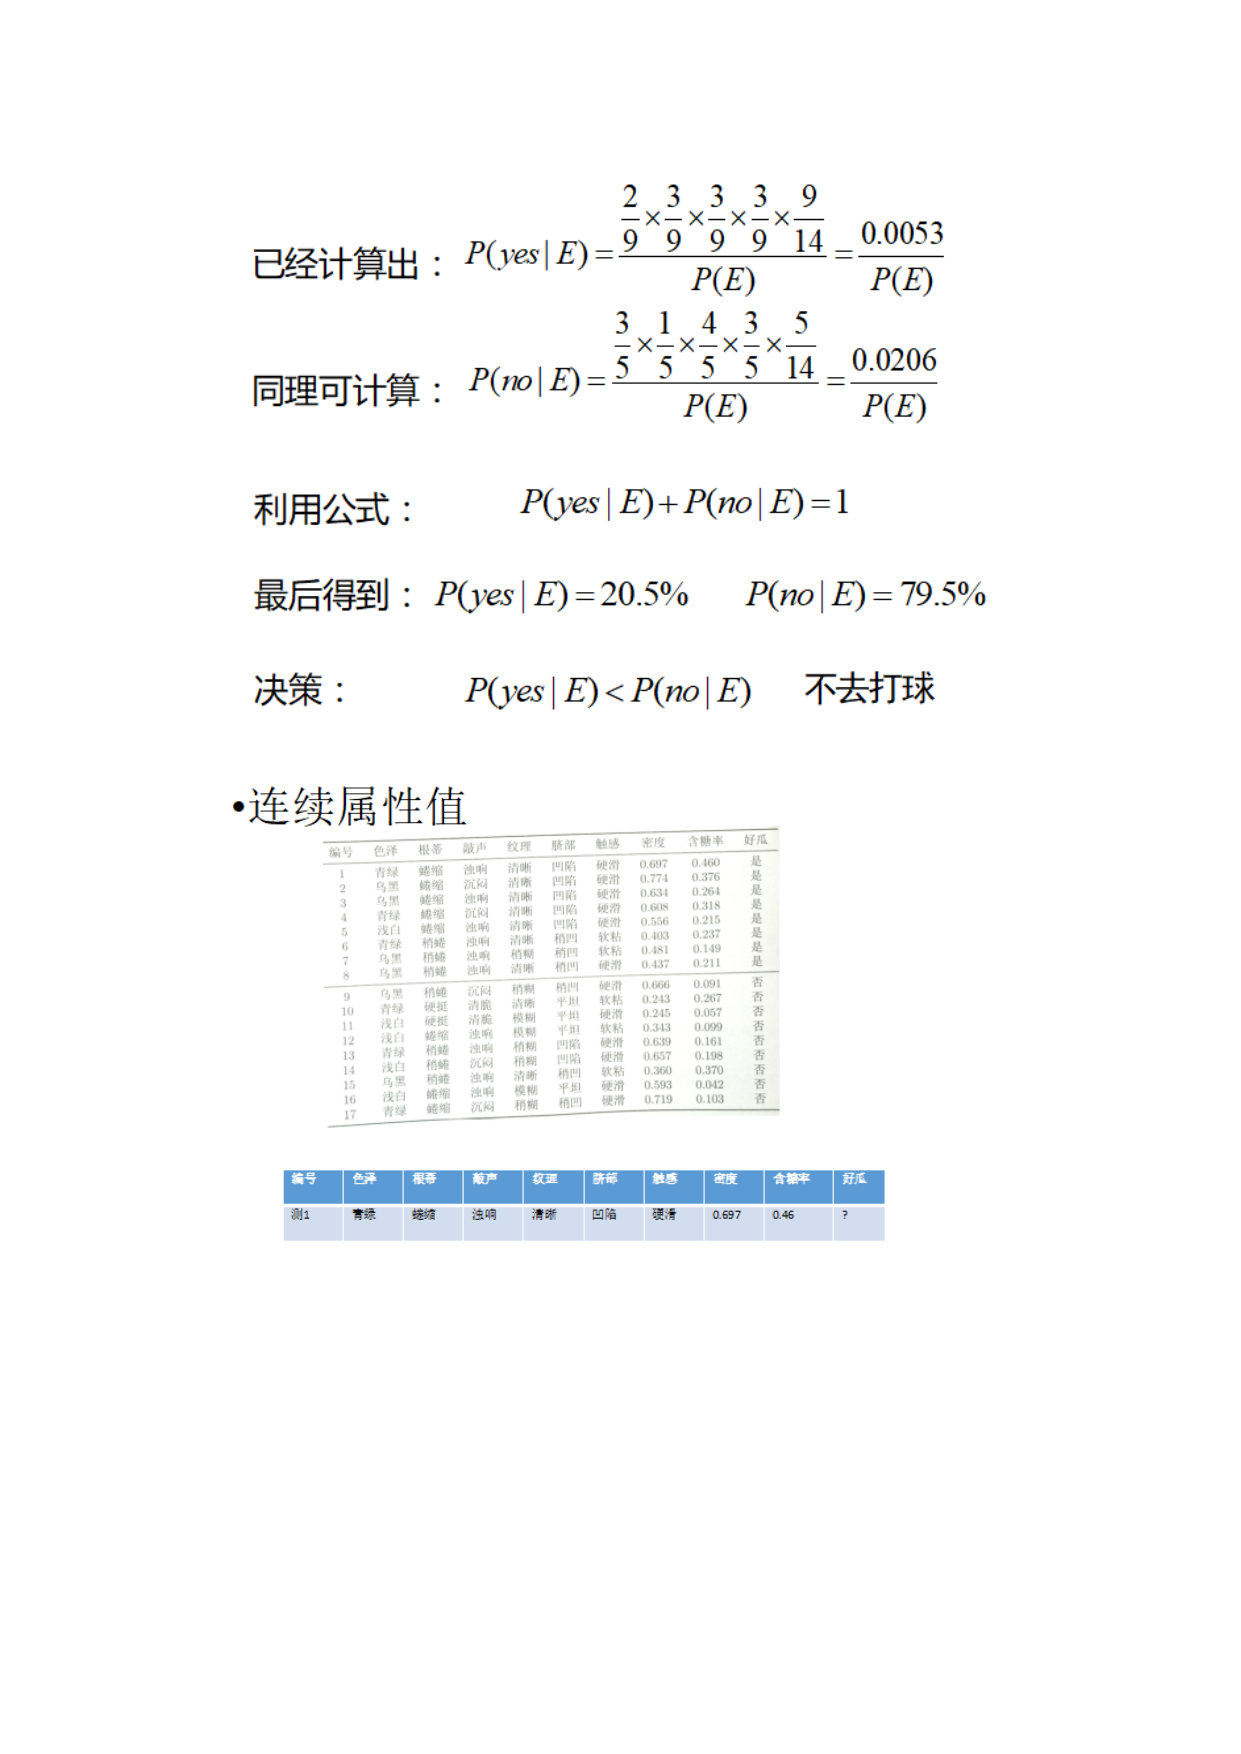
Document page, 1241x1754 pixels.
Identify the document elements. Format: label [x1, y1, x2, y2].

picture [187, 162, 1052, 744]
picture [187, 747, 939, 1250]
